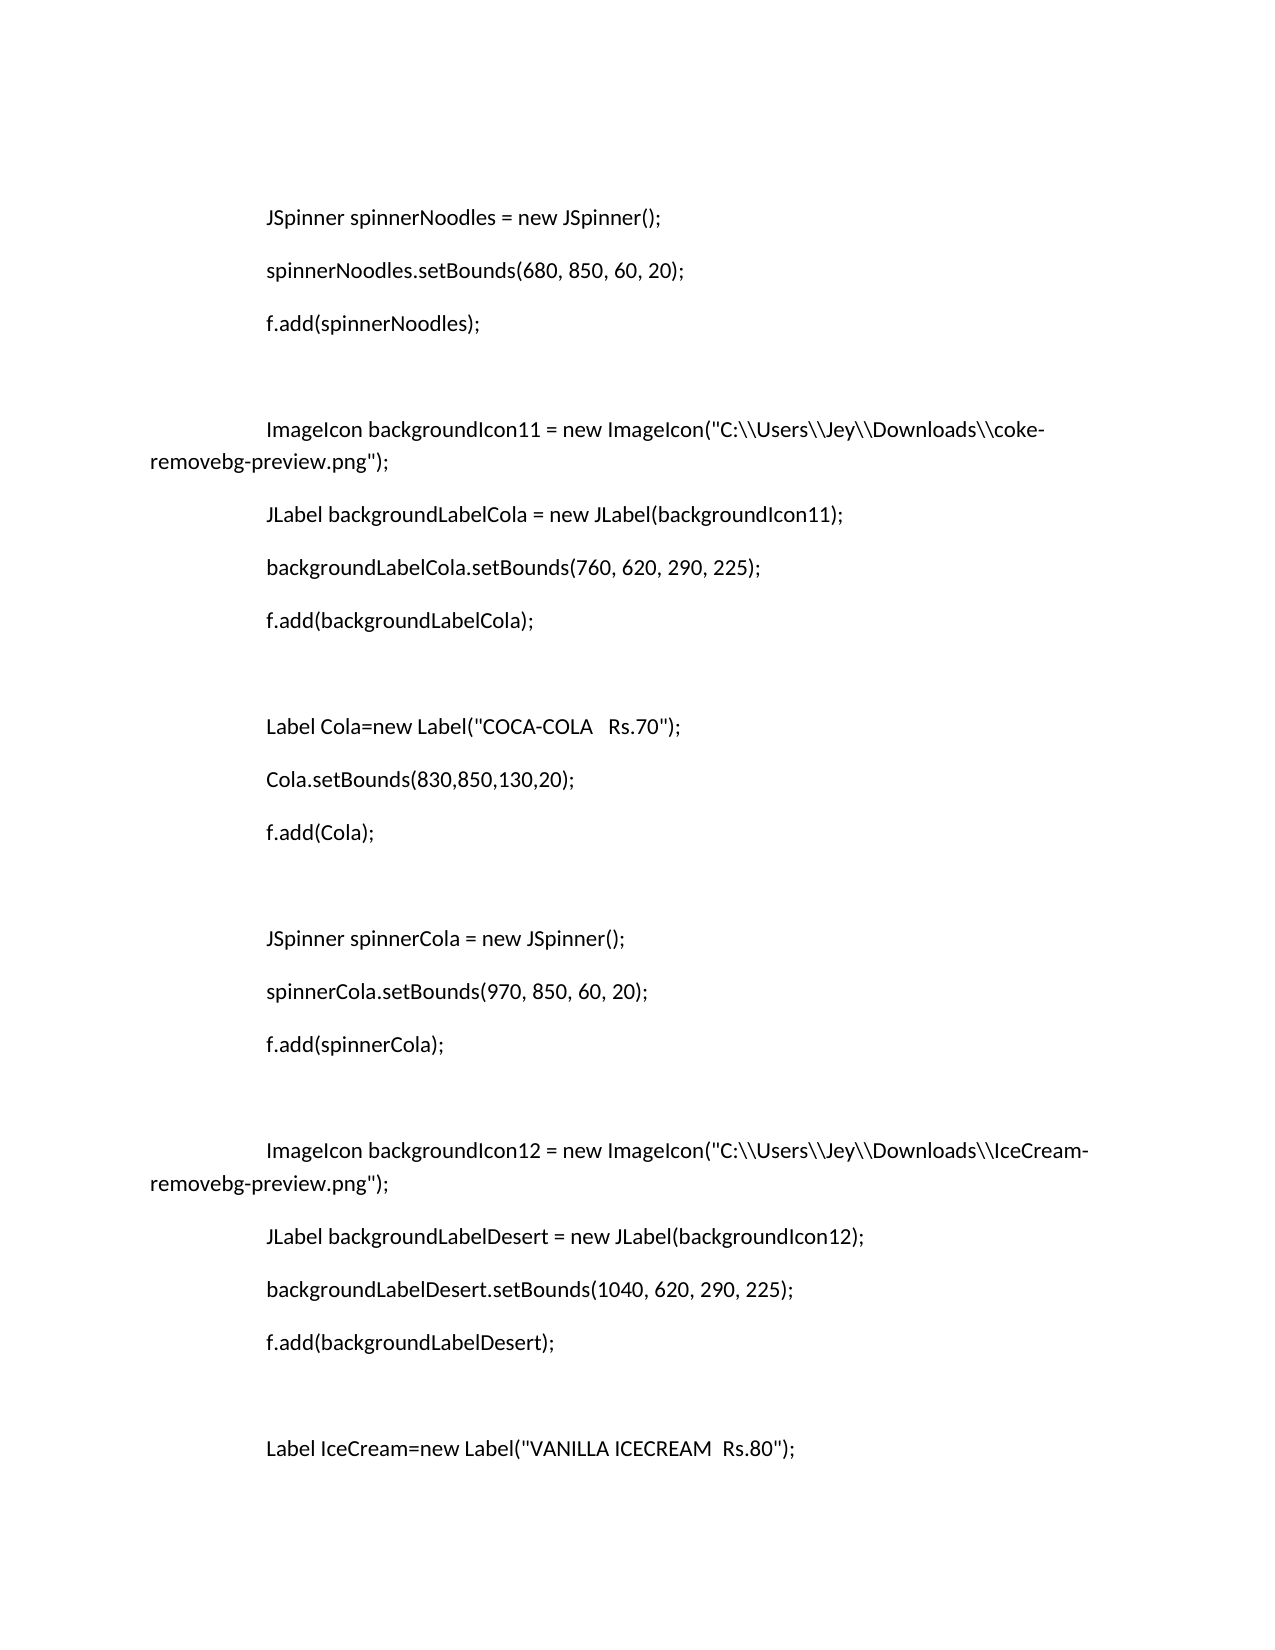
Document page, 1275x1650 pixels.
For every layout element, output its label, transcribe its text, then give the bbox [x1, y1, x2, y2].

text Label Cola=new Label("COCA-COLA Rs.70"); [150, 712, 1125, 740]
text Label IceCream=new Label("VANILLA ICECREAM Rs.80"); [150, 1434, 1125, 1462]
text ImageIcon backgroundIcon11 = new ImageIcon("C:\\Users\\Jey\\Downloads\\coke-removebg-preview.png"); [150, 415, 1125, 475]
text spinnerNoodles.setBounds(680, 850, 60, 20); [150, 256, 1125, 284]
text Cola.setBounds(830,850,130,20); [150, 765, 1125, 793]
text JSpinner spinnerNoodles = new JSpinner(); [150, 203, 1125, 231]
text JLabel backgroundLabelCola = new JLabel(backgroundIcon11); [150, 500, 1125, 528]
text f.add(backgroundLabelDesert); [150, 1328, 1125, 1356]
text backgroundLabelDesert.setBounds(1040, 620, 290, 225); [150, 1275, 1125, 1303]
text spinnerCola.setBounds(970, 850, 60, 20); [150, 977, 1125, 1006]
text ImageIcon backgroundIcon12 = new ImageIcon("C:\\Users\\Jey\\Downloads\\IceCream-removebg-preview.png"); [150, 1137, 1125, 1197]
text backgroundLabelCola.setBounds(760, 620, 290, 225); [150, 553, 1125, 581]
text f.add(backgroundLabelCola); [150, 606, 1125, 634]
text JLabel backgroundLabelDesert = new JLabel(backgroundIcon12); [150, 1222, 1125, 1250]
text JSpinner spinnerCola = new JSpinner(); [150, 924, 1125, 952]
text f.add(spinnerCola); [150, 1031, 1125, 1058]
text f.add(Cola); [150, 818, 1125, 846]
text f.add(spinnerNoodles); [150, 309, 1125, 337]
